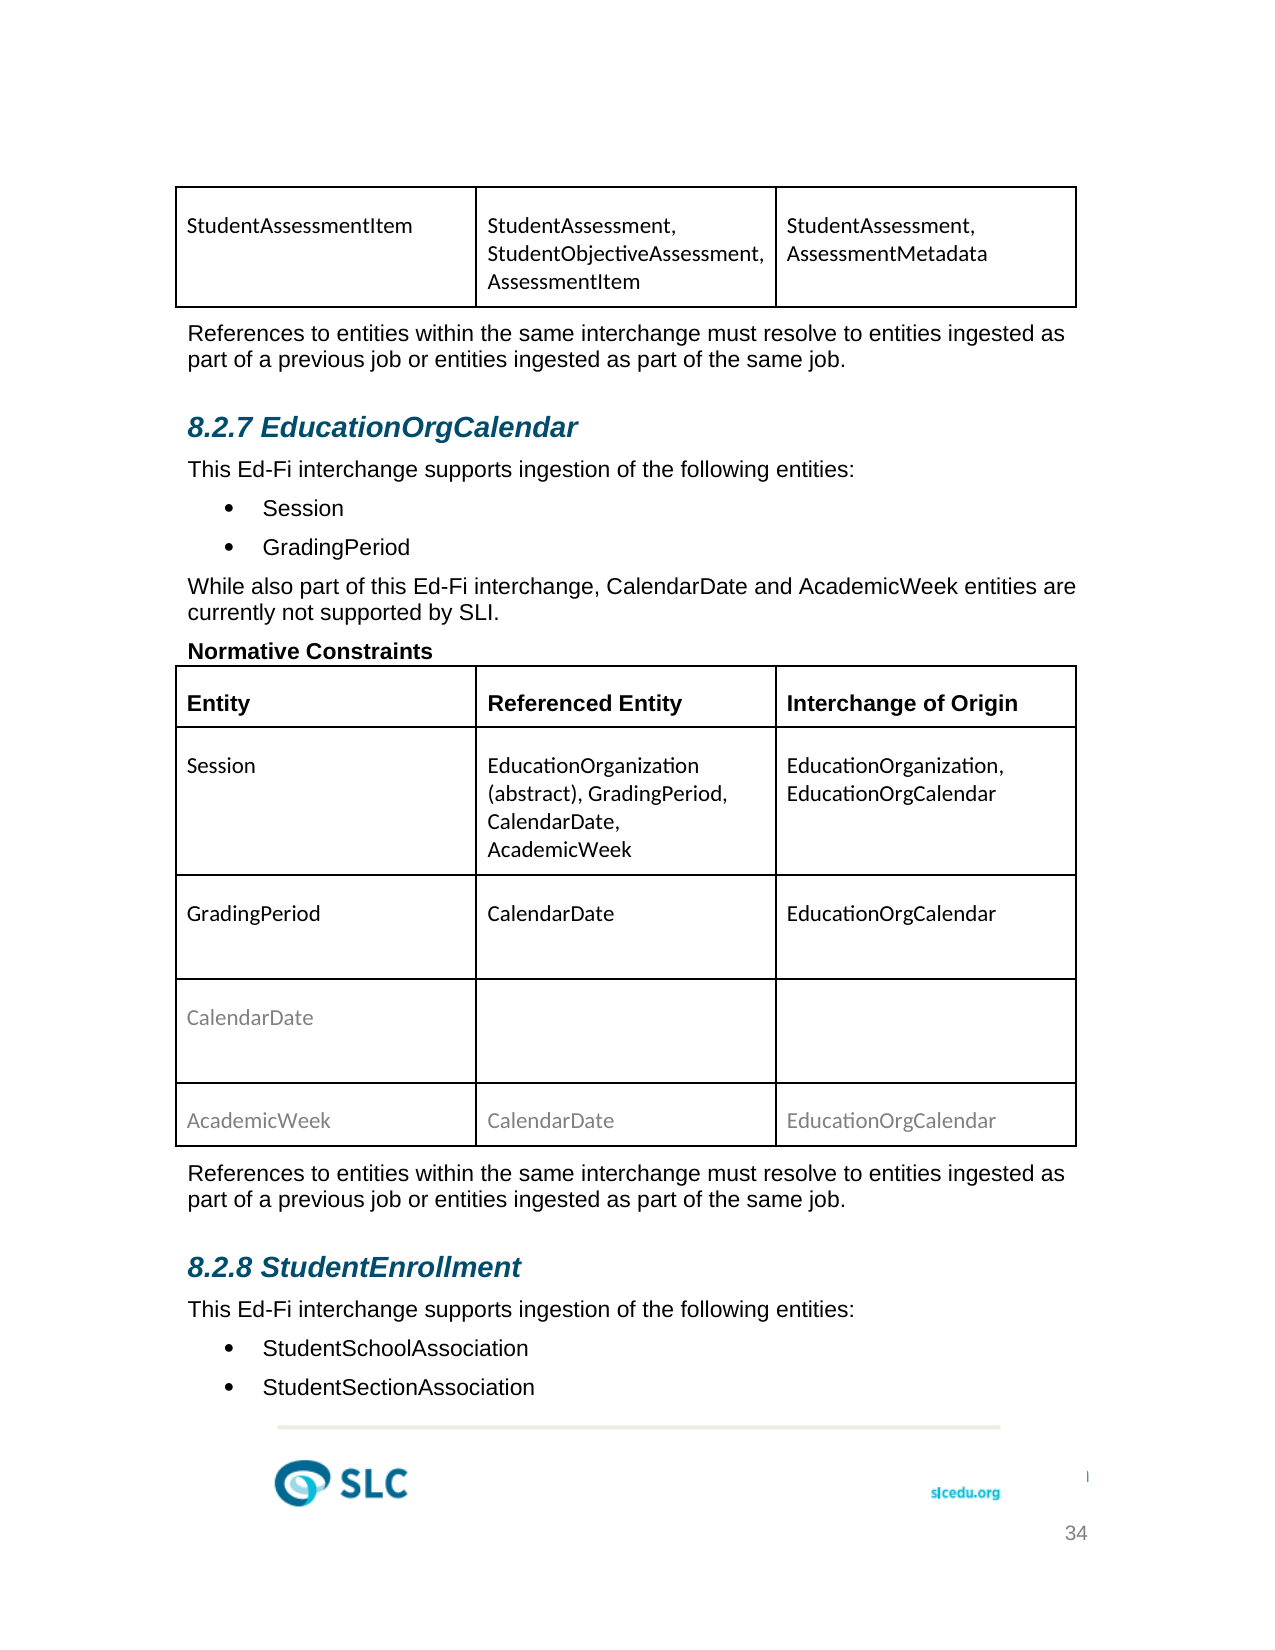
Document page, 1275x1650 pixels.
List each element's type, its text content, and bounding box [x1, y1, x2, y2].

table_cell StudentAssessmentItem [177, 188, 475, 306]
table_header Interchange of Origin [777, 667, 1075, 726]
text While also part of this Ed-Fi interchange, CalendarDate and AcademicWeek entities are currently not supported by SLI. [187, 573, 1087, 626]
text Normative Constraints [187, 638, 1087, 664]
subtitle 8.2.8 StudentEnrollment [187, 1250, 1087, 1283]
subtitle 8.2.7 EducationOrgCalendar [187, 410, 1087, 444]
table_cell CalendarDate [477, 1084, 775, 1145]
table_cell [777, 188, 1075, 306]
list StudentSchoolAssociation [225, 1335, 1087, 1361]
list Session [225, 495, 1087, 522]
table_cell AcademicWeek [177, 1084, 475, 1145]
table_cell GradingPeriod [177, 876, 475, 978]
table_cell CalendarDate [177, 980, 475, 1082]
table_cell EducationOrgCalendar [777, 1084, 1075, 1145]
table_header Referenced Entity [477, 667, 775, 726]
table_cell CalendarDate [477, 876, 775, 978]
table_cell EducationOrganization, EducationOrgCalendar [777, 728, 1075, 874]
table_cell EducationOrganization (abstract), GradingPeriod, CalendarDate, AcademicWeek [477, 728, 775, 874]
text References to entities within the same interchange must resolve to entities ingested as part of a previous job or entities ingested as part of the same job. [187, 1160, 1087, 1212]
text This Ed-Fi interchange supports ingestion of the following entities: [187, 1296, 1087, 1322]
table_cell StudentAssessment, StudentObjectiveAssessment, AssessmentItem [477, 188, 775, 306]
list StudentSectionAssociation [225, 1374, 1087, 1400]
table_cell [777, 980, 1075, 1082]
text References to entities within the same interchange must resolve to entities ingested as part of a previous job or entities ingested as part of the same job. [187, 320, 1087, 373]
text This Ed-Fi interchange supports ingestion of the following entities: [187, 456, 1087, 483]
table_cell [477, 980, 775, 1082]
table_cell EducationOrgCalendar [777, 876, 1075, 978]
table_cell Session [177, 728, 475, 874]
table_header Entity [177, 667, 475, 726]
list GradingPeriod [225, 534, 1087, 560]
